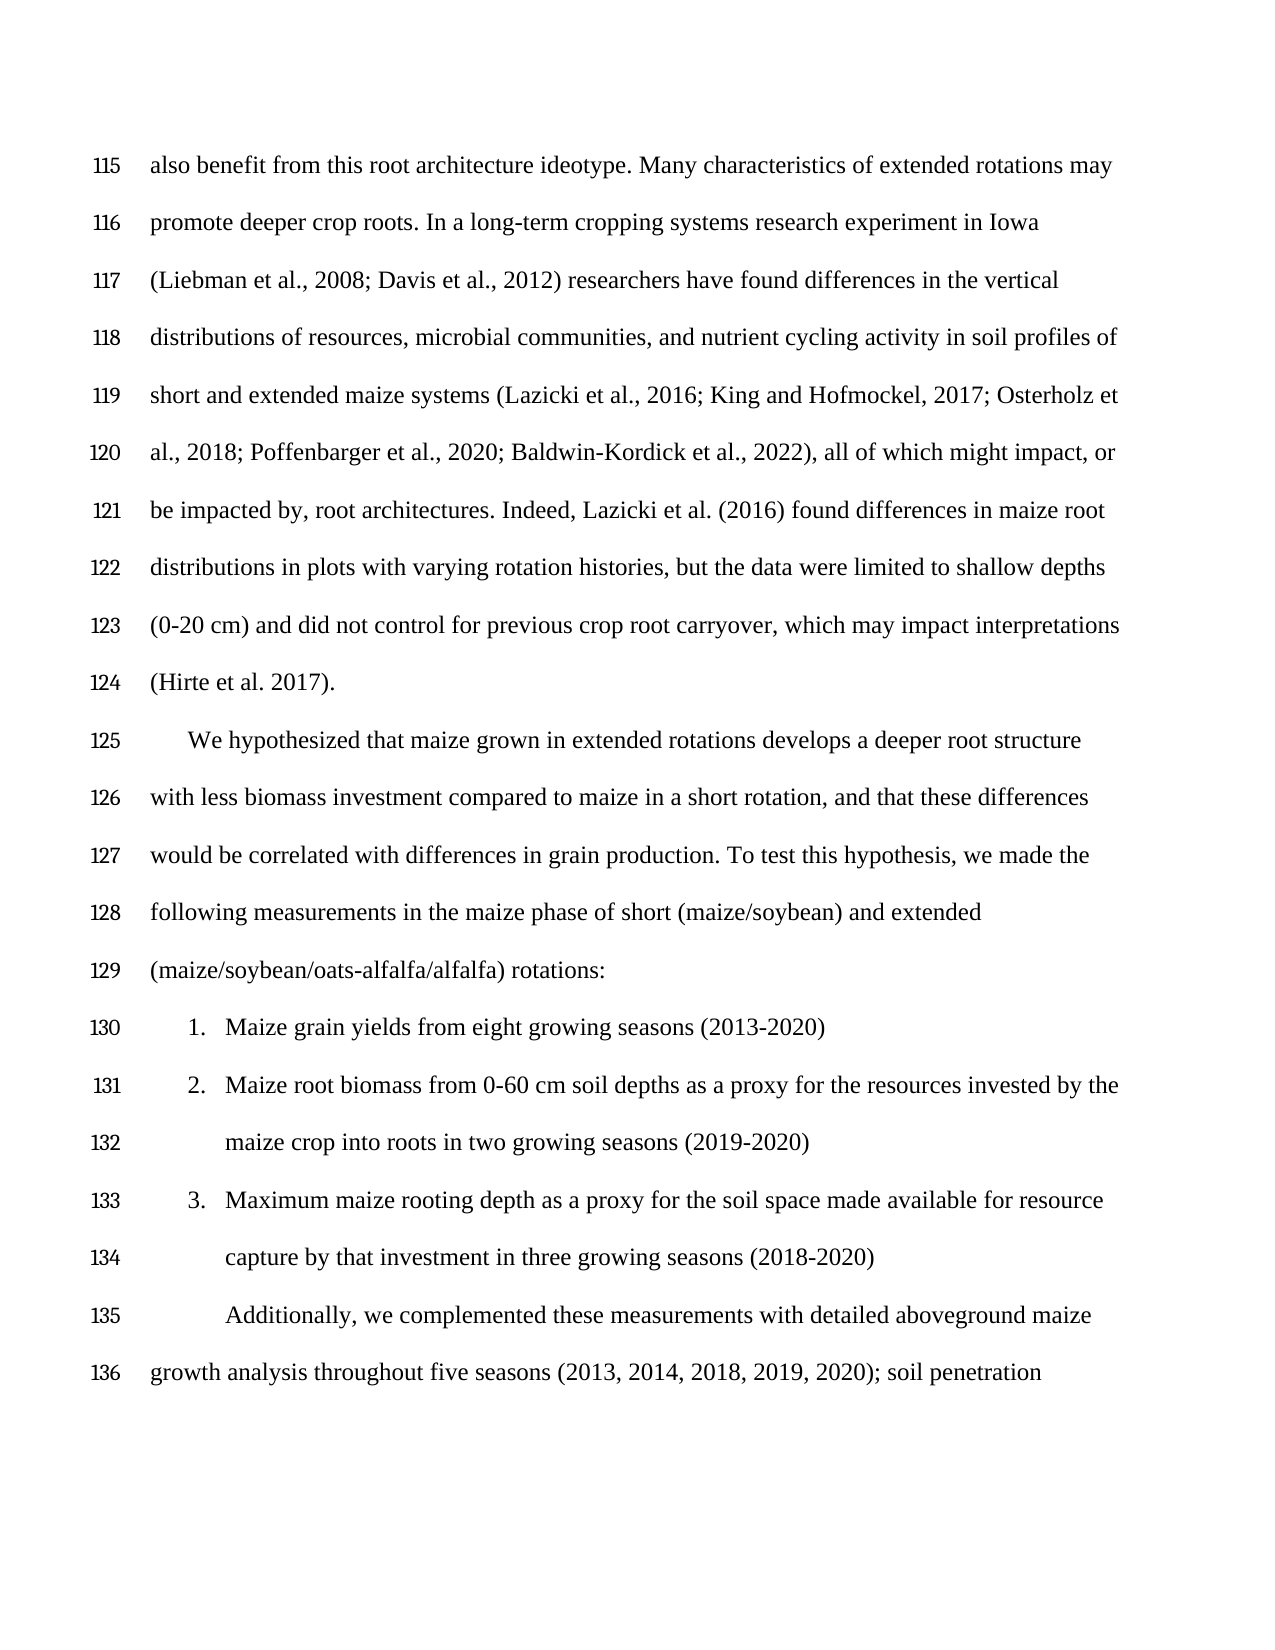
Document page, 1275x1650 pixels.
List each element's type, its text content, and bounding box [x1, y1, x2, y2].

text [150, 150, 1125, 696]
list Maize grain yields from eight growing seasons (2013-2020) [187, 1012, 1125, 1041]
text We hypothesized that maize grown in extended rotations develops a deeper root structure with less biomass investment compared to maize in a short rotation, and that these differences would be correlated with differences in grain production. To test this hypothesis, we made the following measurements in the maize phase of short (maize/soybean) and extended (maize/soybean/oats-alfalfa/alfalfa) rotations: [150, 725, 1125, 984]
list Maize root biomass from 0-60 cm soil depths as a proxy for the resources invested by the maize crop into roots in two growing seasons (2019-2020) [187, 1070, 1125, 1156]
list Maximum maize rooting depth as a proxy for the soil space made available for resource capture by that investment in three growing seasons (2018-2020) [187, 1185, 1125, 1271]
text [150, 1300, 1125, 1386]
